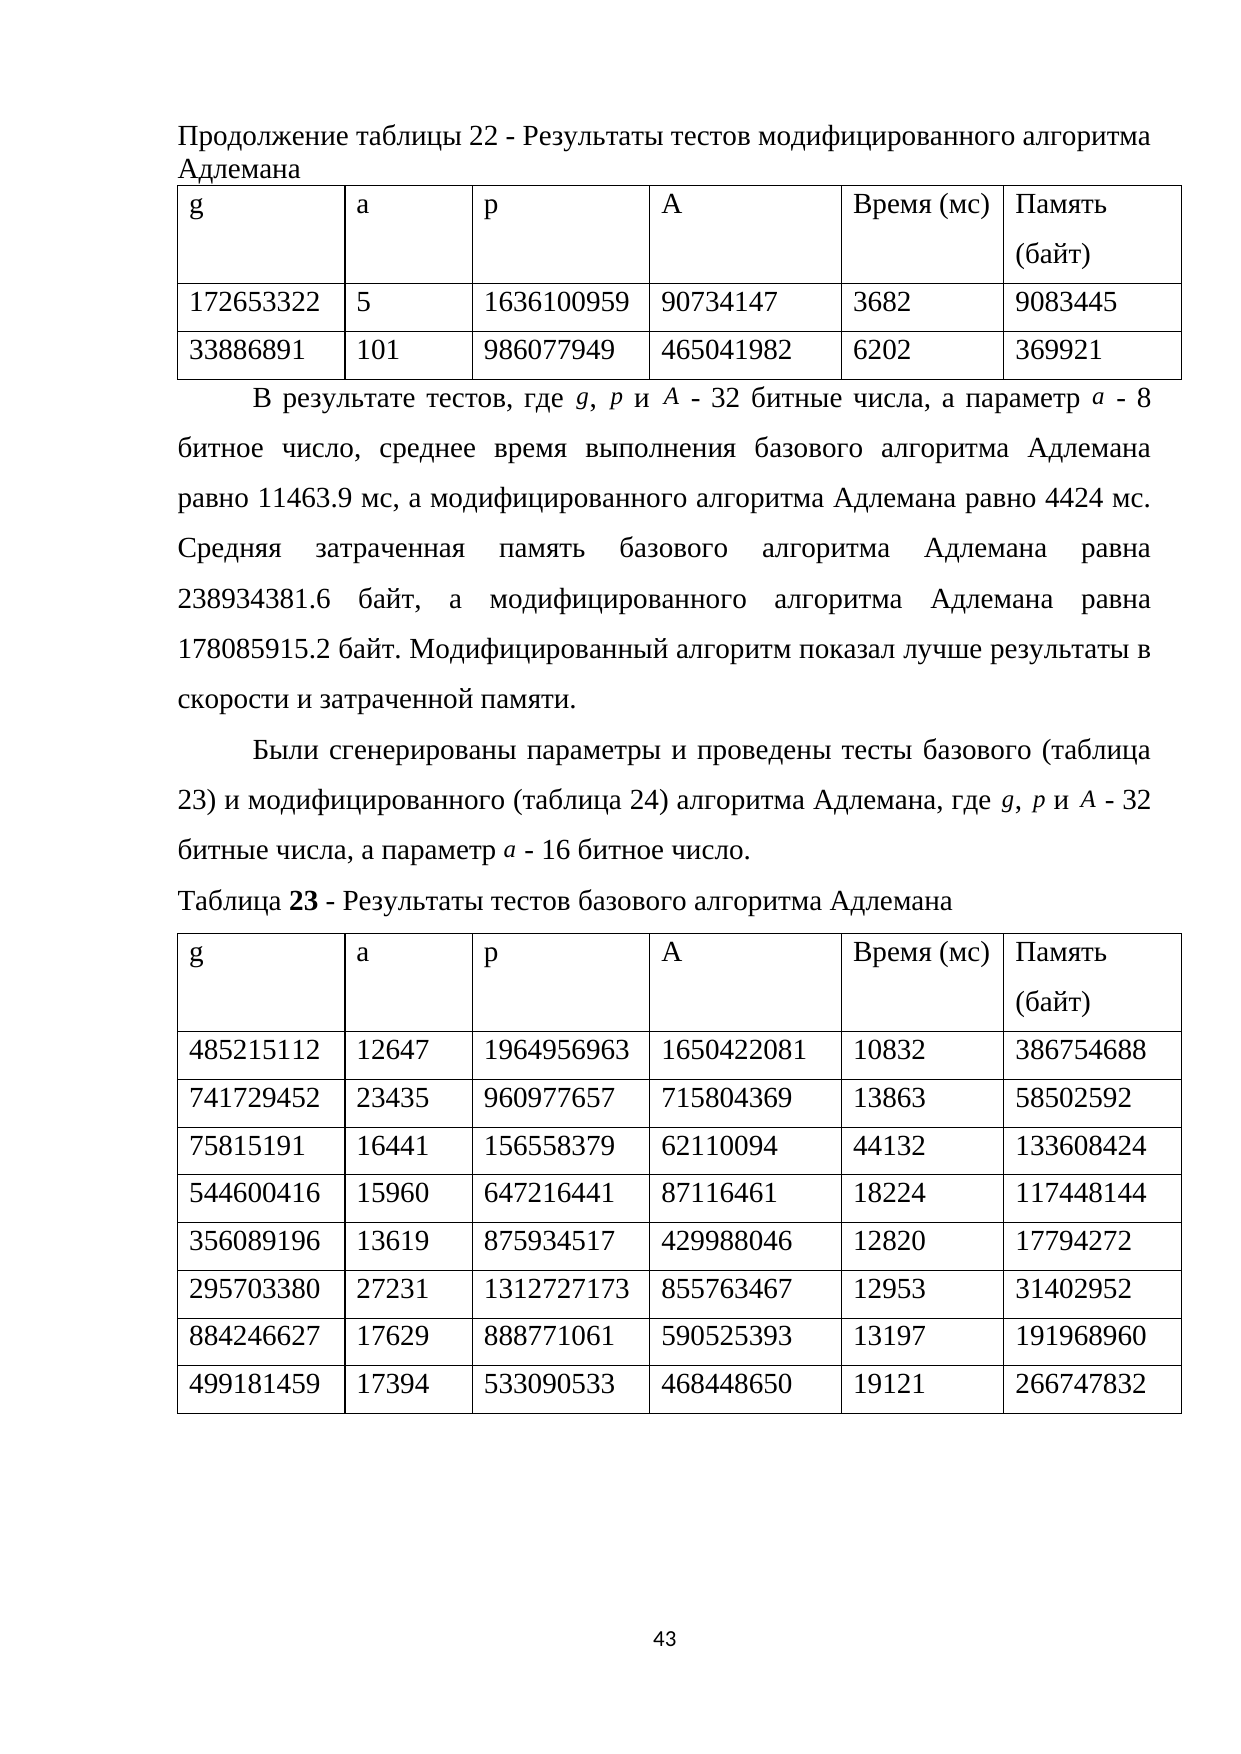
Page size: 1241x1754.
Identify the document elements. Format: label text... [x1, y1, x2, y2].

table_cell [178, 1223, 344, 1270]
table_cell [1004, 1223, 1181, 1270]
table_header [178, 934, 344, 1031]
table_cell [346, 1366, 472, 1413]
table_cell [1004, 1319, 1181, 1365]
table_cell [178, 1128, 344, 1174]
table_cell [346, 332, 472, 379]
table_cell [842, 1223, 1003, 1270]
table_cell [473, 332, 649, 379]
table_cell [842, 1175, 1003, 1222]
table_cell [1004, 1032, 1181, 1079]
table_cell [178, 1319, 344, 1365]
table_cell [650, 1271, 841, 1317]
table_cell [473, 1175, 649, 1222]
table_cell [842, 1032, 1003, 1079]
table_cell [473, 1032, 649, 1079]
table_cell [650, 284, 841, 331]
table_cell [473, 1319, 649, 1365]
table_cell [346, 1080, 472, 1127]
text Таблица 23 - Результаты тестов базового алгоритма Адлемана [177, 883, 1152, 916]
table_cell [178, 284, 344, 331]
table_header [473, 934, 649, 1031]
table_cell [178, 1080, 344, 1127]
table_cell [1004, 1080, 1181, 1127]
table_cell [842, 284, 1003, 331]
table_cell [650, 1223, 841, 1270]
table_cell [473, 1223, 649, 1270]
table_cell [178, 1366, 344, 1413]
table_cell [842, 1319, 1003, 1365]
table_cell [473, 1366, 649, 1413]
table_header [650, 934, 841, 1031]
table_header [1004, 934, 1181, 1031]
text Были сгенерированы параметры и проведены тесты базового (таблица 23) и модифицированного (таблица 24) алгоритма Адлемана, где , и - 32 битные числа, а параметр - 16 битное число. [177, 732, 1152, 866]
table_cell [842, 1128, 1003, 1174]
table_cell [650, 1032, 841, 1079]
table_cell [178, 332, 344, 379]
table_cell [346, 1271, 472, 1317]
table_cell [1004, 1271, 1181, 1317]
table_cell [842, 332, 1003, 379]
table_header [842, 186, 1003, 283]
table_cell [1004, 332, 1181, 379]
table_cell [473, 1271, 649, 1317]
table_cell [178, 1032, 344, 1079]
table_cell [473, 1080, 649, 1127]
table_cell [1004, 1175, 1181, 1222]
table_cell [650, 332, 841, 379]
text Продолжение таблицы 22 - Результаты тестов модифицированного алгоритма Адлемана [177, 118, 1152, 185]
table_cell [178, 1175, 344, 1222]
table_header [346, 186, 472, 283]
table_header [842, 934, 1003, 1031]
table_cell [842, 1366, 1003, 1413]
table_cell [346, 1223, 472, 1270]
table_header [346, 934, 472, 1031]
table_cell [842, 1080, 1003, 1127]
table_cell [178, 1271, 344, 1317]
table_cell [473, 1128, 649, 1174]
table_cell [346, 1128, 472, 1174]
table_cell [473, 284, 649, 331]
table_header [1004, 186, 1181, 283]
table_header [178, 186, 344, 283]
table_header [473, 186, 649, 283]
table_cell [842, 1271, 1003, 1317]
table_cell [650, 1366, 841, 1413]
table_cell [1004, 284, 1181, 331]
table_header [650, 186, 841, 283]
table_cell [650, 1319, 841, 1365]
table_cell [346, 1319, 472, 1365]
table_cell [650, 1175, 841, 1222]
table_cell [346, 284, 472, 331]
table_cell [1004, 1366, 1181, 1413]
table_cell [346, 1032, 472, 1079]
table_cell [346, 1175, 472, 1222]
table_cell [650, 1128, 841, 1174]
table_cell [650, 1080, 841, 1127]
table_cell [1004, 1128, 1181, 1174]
text В результате тестов, где , и - 32 битные числа, а параметр - 8 битное число, среднее время выполнения базового алгоритма Адлемана равно 11463.9 мс, а модифицированного алгоритма Адлемана равно 4424 мс. Средняя затраченная память базового алгоритма Адлемана равна 238934381.6 байт, а модифицированного алгоритма Адлемана равна 178085915.2 байт. Модифицированный алгоритм показал лучше результаты в скорости и затраченной памяти. [177, 380, 1152, 715]
